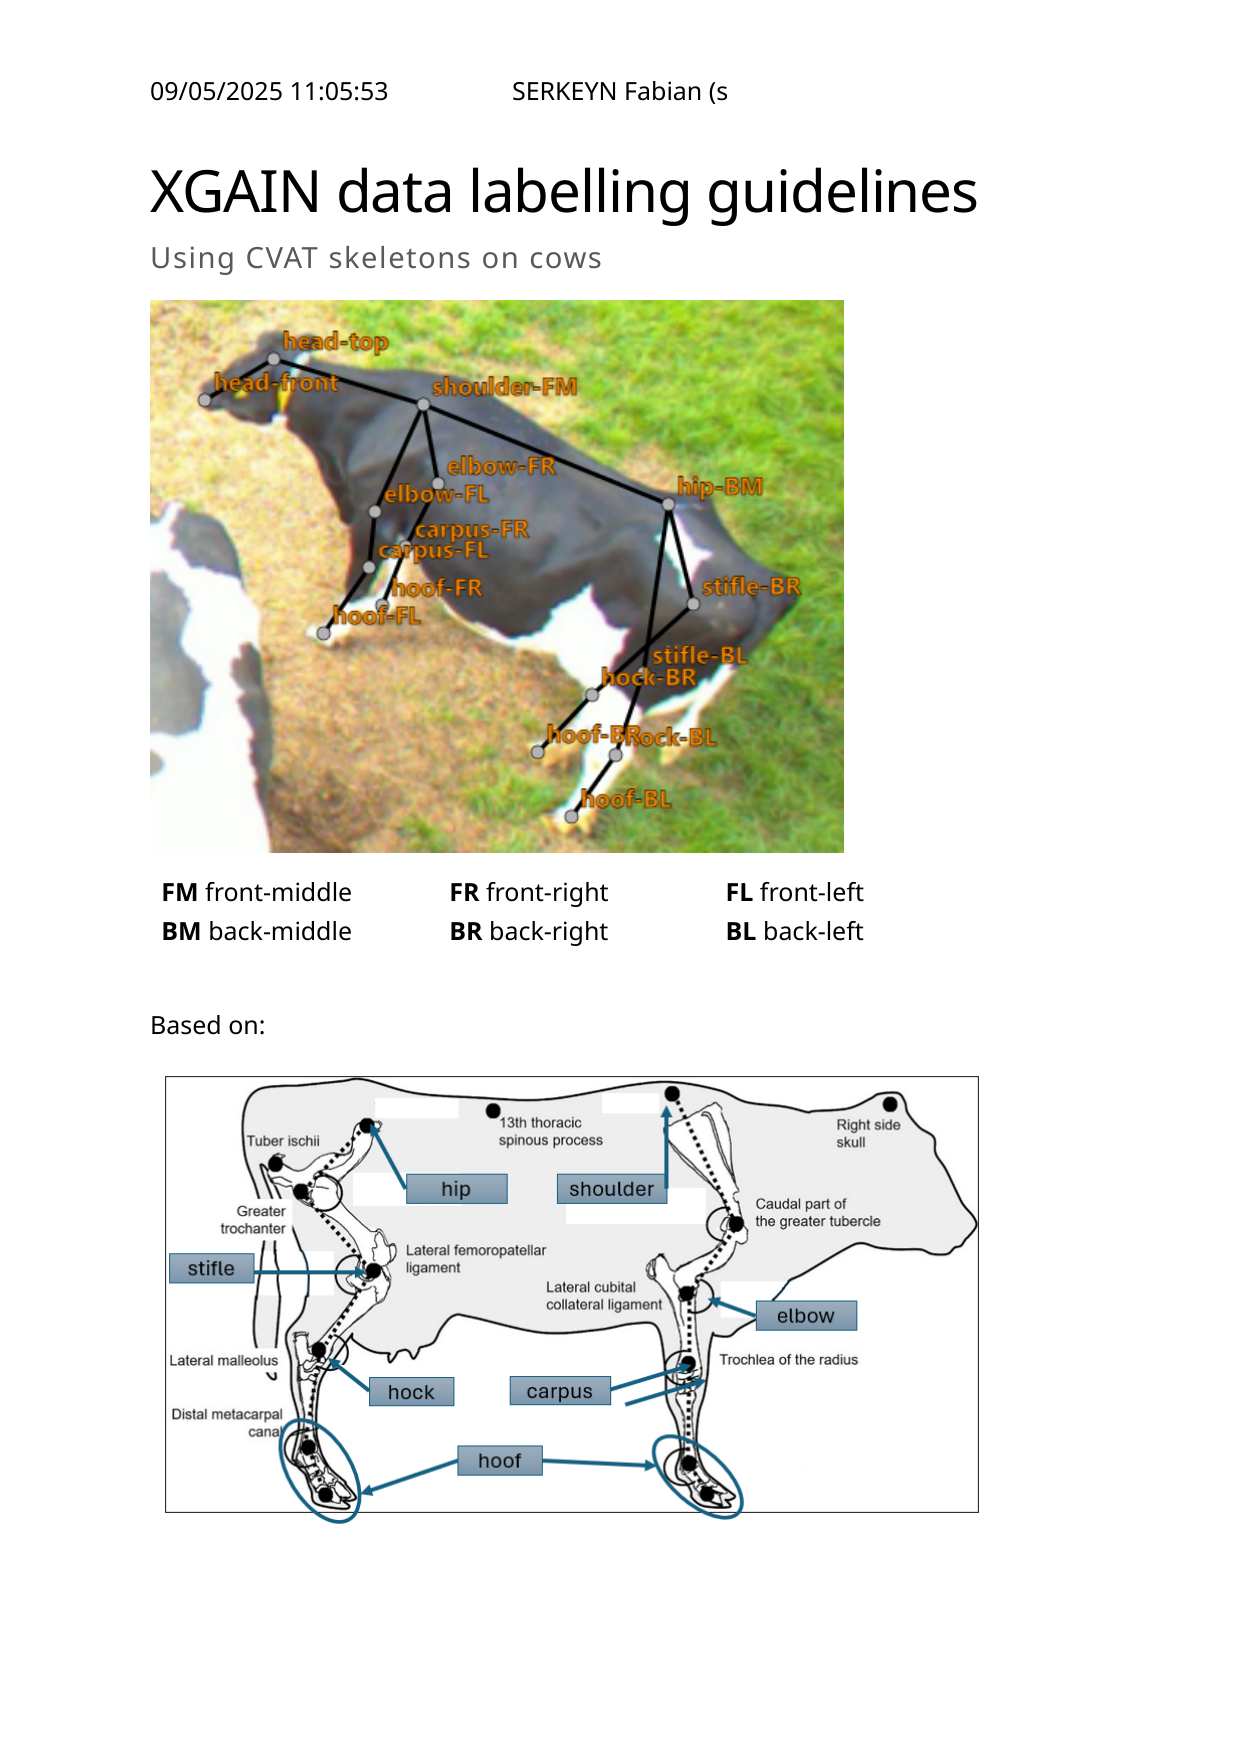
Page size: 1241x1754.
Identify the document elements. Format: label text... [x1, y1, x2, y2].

picture [150, 300, 844, 853]
picture [150, 1063, 993, 1527]
table_cell BR back-right [438, 914, 714, 952]
text Based on: [150, 1008, 1090, 1042]
table_header FL front-left [714, 875, 990, 913]
subtitle Using CVAT skeletons on cows [150, 238, 1090, 277]
table_header FM front-middle [150, 875, 438, 913]
title XGAIN data labelling guidelines [150, 150, 1090, 229]
table_cell BL back-left [714, 914, 990, 952]
table_cell BM back-middle [150, 914, 438, 952]
table_header FR front-right [438, 875, 714, 913]
